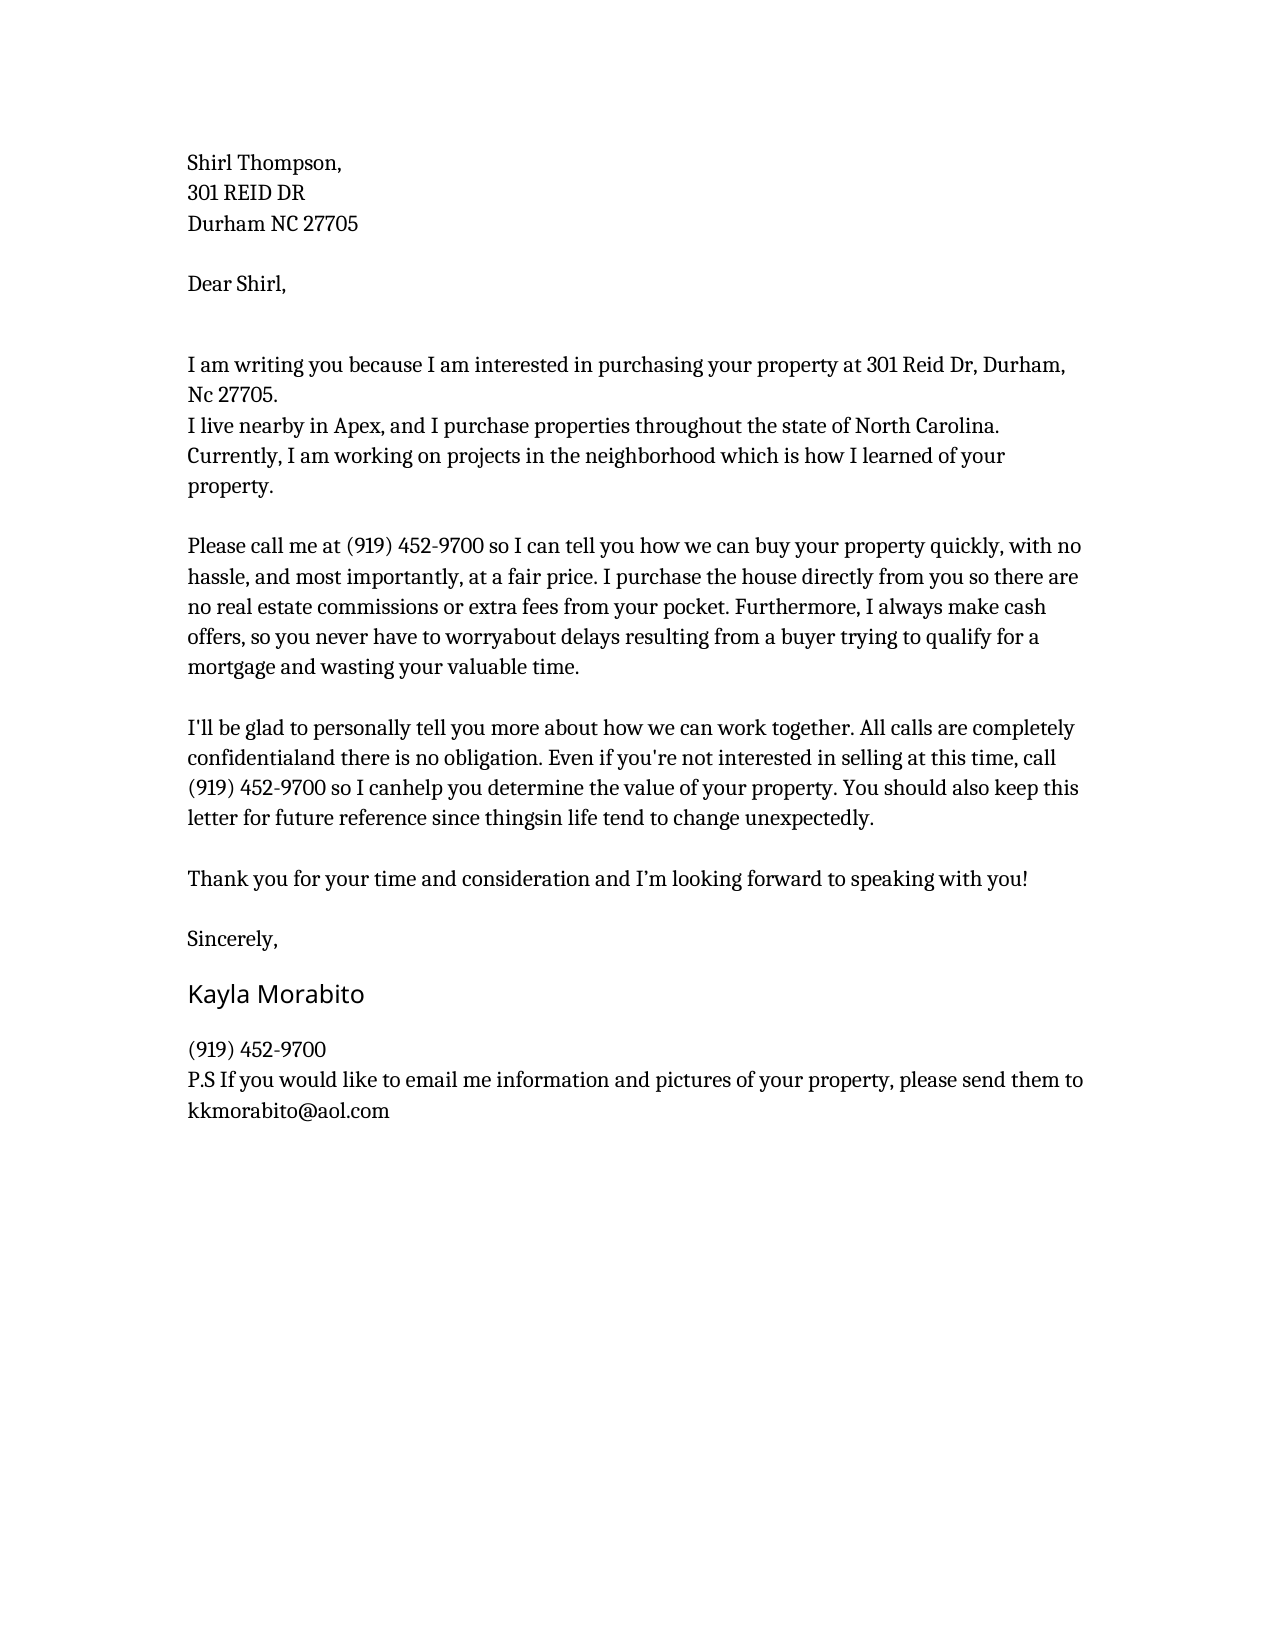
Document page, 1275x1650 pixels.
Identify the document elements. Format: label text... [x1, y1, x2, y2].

text I am writing you because I am interested in purchasing your property at 301 Reid Dr, Durham, Nc 27705. I live nearby in Apex, and I purchase properties throughout the state of North Carolina. Currently, I am working on projects in the neighborhood which is how I learned of your property. Please call me at (919) 452-9700 so I can tell you how we can buy your property quickly, with no hassle, and most importantly, at a fair price. I purchase the house directly from you so there are no real estate commissions or extra fees from your pocket. Furthermore, I always make cash offers, so you never have to worryabout delays resulting from a buyer trying to qualify for a mortgage and wasting your valuable time. I'll be glad to personally tell you more about how we can work together. All calls are completely confidentialand there is no obligation. Even if you're not interested in selling at this time, call (919) 452-9700 so I canhelp you determine the value of your property. You should also keep this letter for future reference since thingsin life tend to change unexpectedly. Thank you for your time and consideration and I’m looking forward to speaking with you! Sincerely, [187, 352, 1087, 952]
text (919) 452-9700 P.S If you would like to email me information and pictures of your property, please send them to kkmorabito@aol.com [187, 1037, 1087, 1124]
text Shirl Thompson, 301 REID DR Durham NC 27705 Dear Shirl, [187, 150, 1087, 327]
text Kayla Morabito [187, 977, 1087, 1011]
